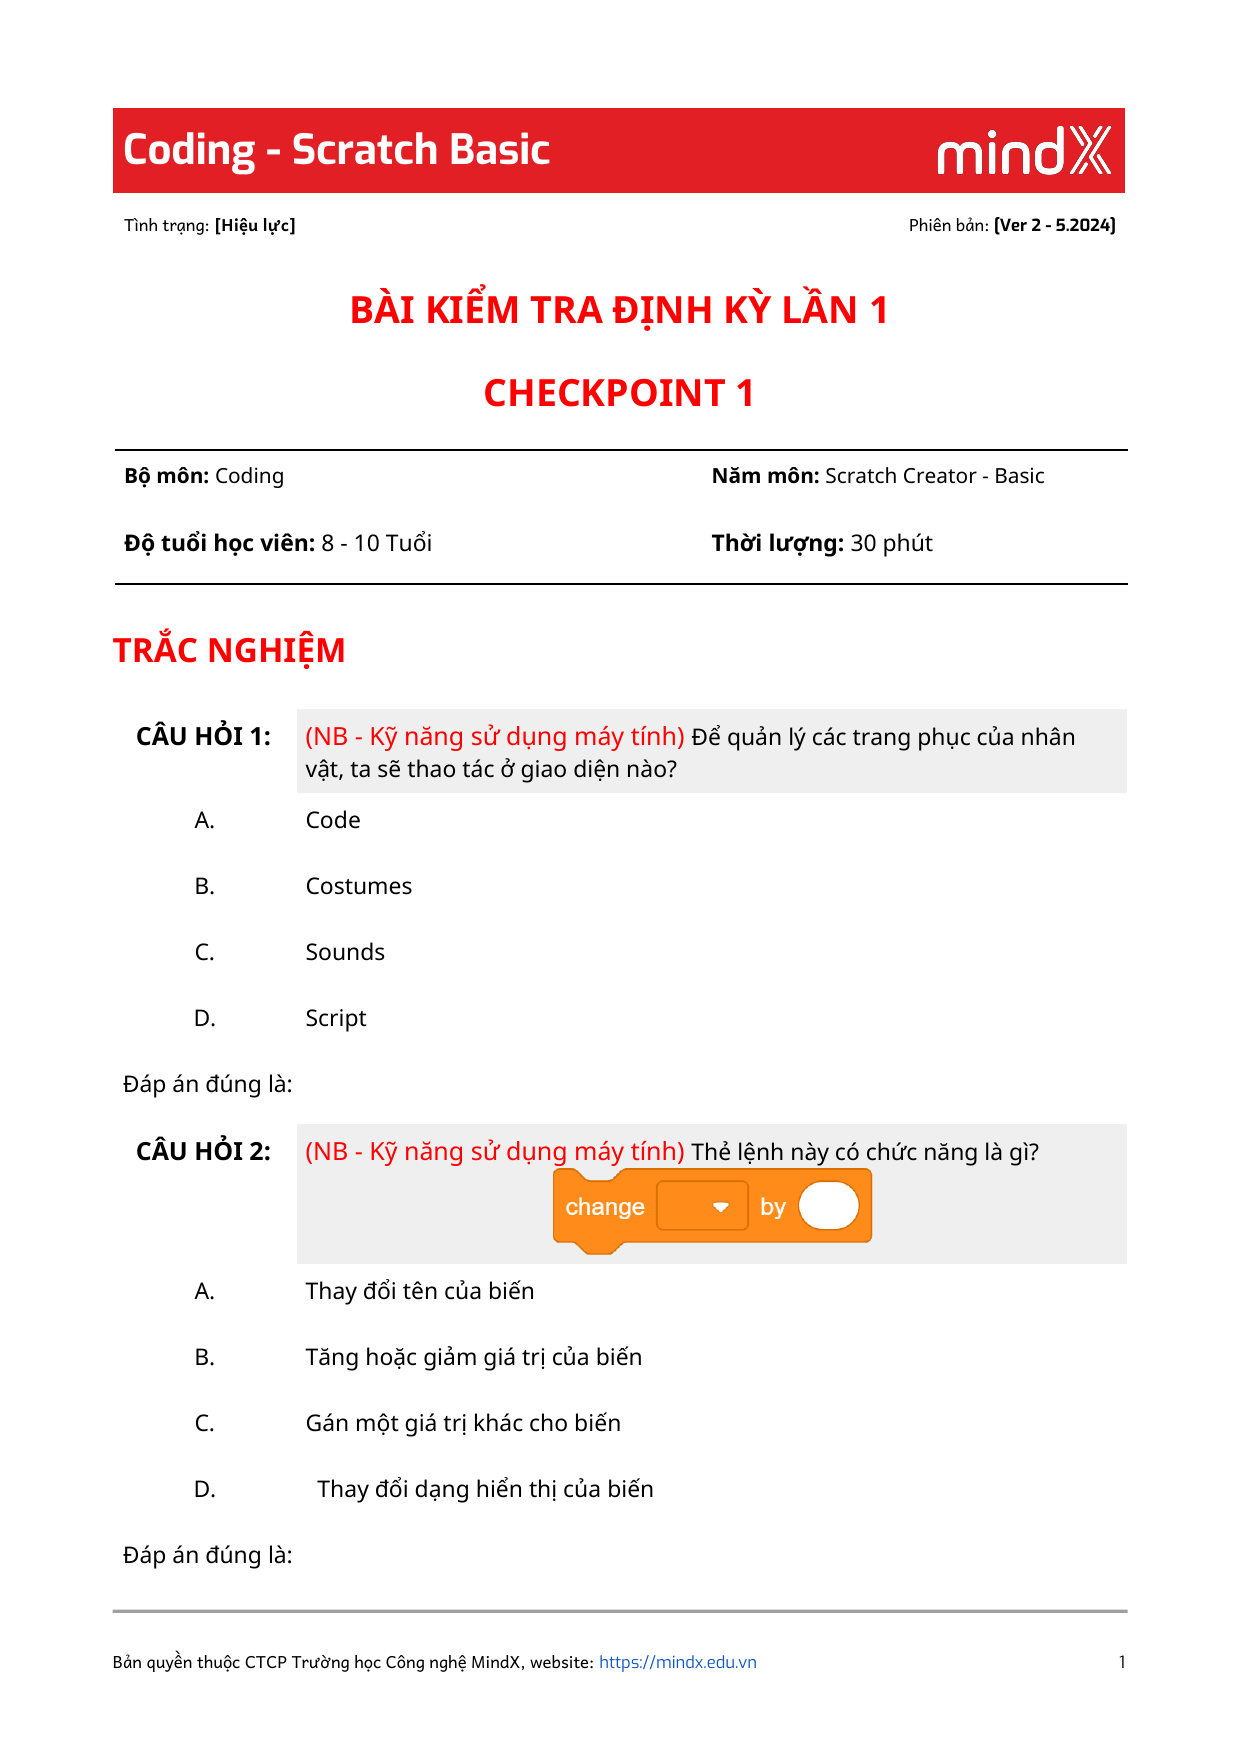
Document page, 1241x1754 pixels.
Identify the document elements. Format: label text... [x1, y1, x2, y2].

table_cell A. [114, 795, 295, 859]
table_cell D. [114, 992, 295, 1057]
table_cell B. [114, 861, 295, 925]
table_cell Đáp án đúng là: [114, 1529, 1127, 1579]
table_cell C. [114, 1398, 295, 1462]
table_cell Costumes [297, 861, 1127, 925]
table_cell Gán một giá trị khác cho biến [297, 1398, 1127, 1462]
table_cell Thay đổi dạng hiển thị của biến [297, 1463, 1127, 1528]
table_cell B. [114, 1332, 295, 1396]
table_header CÂU HỎI 1: [114, 709, 295, 793]
table_cell 30 phút [702, 517, 1128, 583]
table_cell Thay đổi tên của biến [297, 1266, 1127, 1330]
table_cell Script [297, 992, 1127, 1057]
table_cell CÂU HỎI 2: [114, 1124, 295, 1264]
table_cell Sounds [297, 927, 1127, 991]
table_header (NB - Kỹ năng sử dụng máy tính) Để quản lý các trang phục của nhân vật, ta sẽ thao tác ở giao diện nào? [297, 709, 1127, 793]
table_cell (NB - Kỹ năng sử dụng máy tính) Thẻ lệnh này có chức năng là gì? [297, 1124, 1127, 1264]
table_cell Đáp án đúng là: [114, 1058, 1127, 1122]
table_header Năm môn: Scratch Creator - Basic [702, 451, 1128, 515]
table_header Coding [115, 451, 700, 515]
picture [929, 120, 1115, 181]
table_cell C. [114, 927, 295, 991]
title BÀI KIỂM TRA ĐỊNH KỲ LẦN 1 [112, 283, 1128, 334]
table_cell Code [297, 795, 1127, 859]
table_cell D. [114, 1463, 295, 1528]
table_cell A. [114, 1266, 295, 1330]
title CHECKPOINT 1 [112, 366, 1128, 417]
table_cell Tăng hoặc giảm giá trị của biến [297, 1332, 1127, 1396]
table_cell Độ tuổi học viên: [115, 517, 700, 583]
